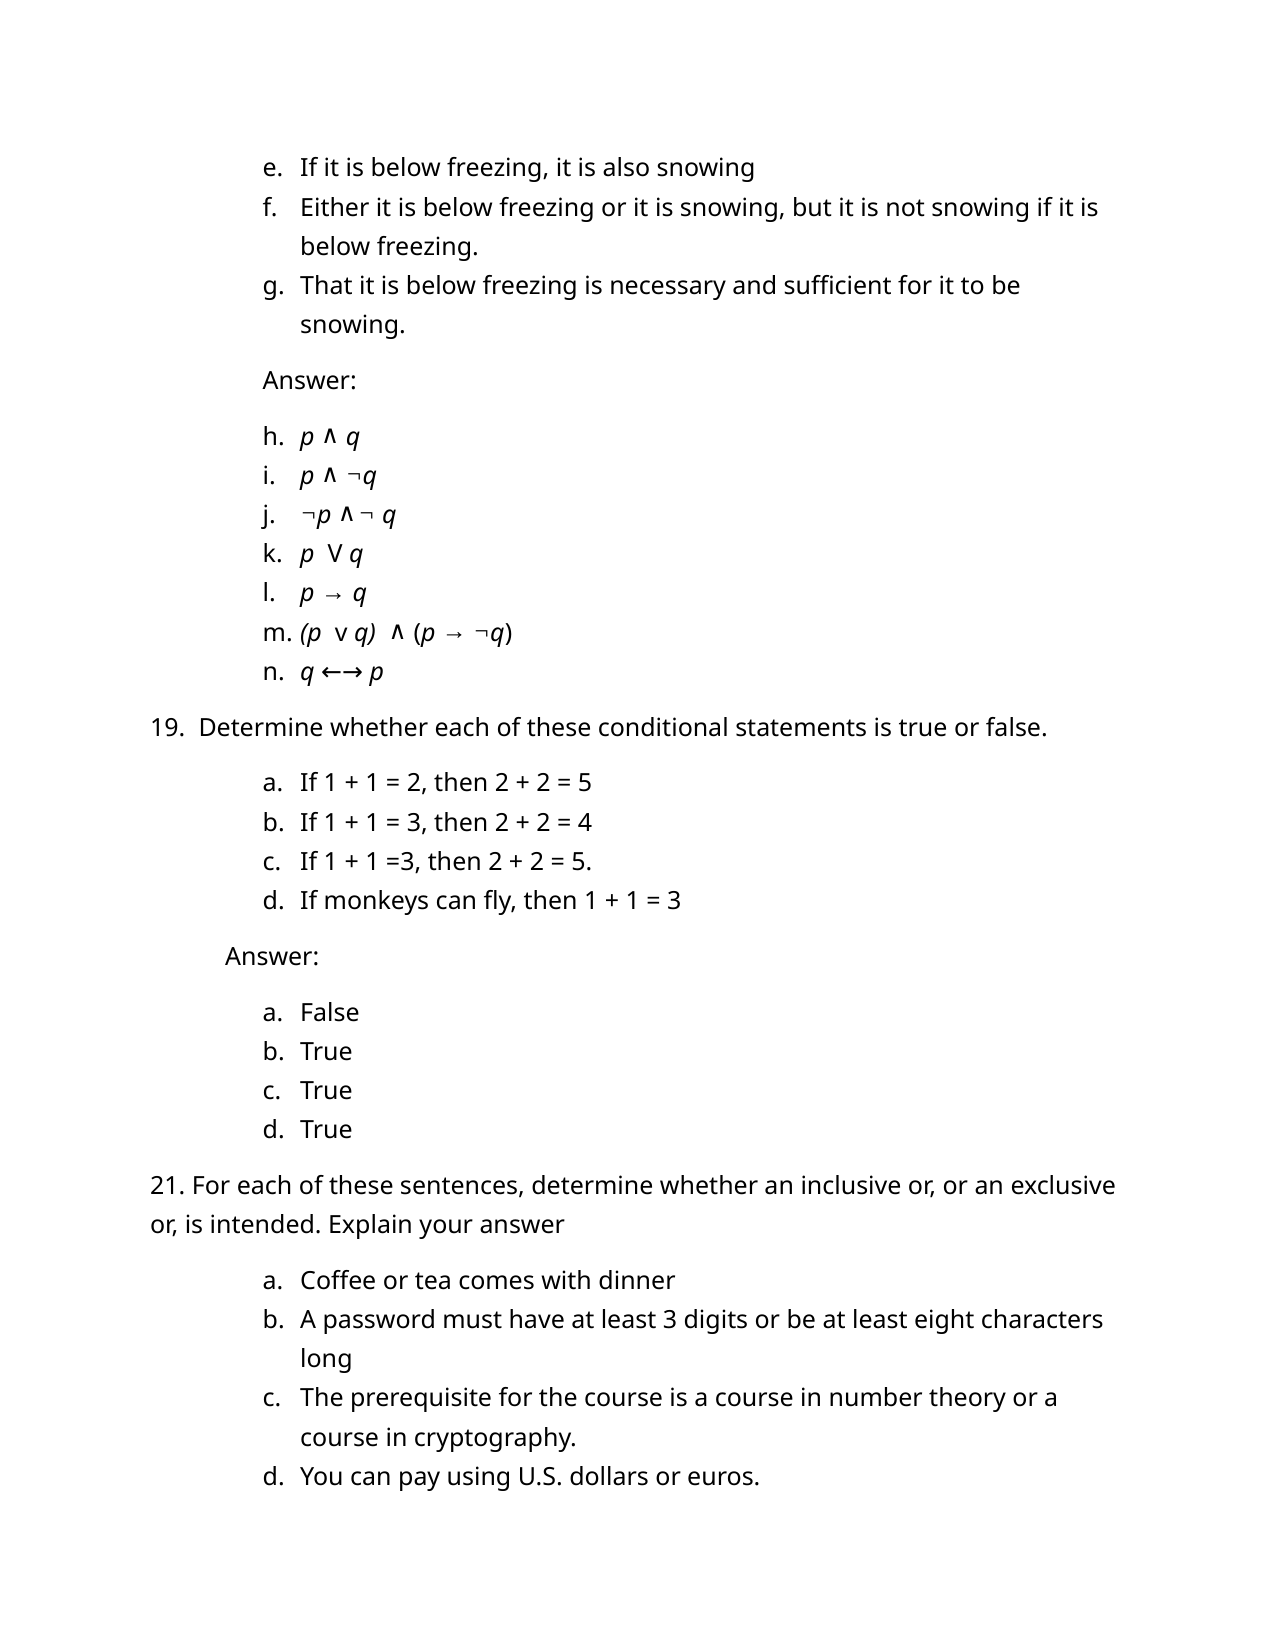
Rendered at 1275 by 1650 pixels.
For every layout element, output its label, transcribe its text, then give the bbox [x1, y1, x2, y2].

list p q [262, 457, 1125, 492]
text Answer: [262, 362, 1125, 397]
list True [262, 1072, 1125, 1107]
list q ←→ p [262, 653, 1125, 687]
list (p v q) (p q) [262, 614, 1125, 648]
text 19. Determine whether each of these conditional statements is true or false. [150, 709, 1125, 743]
list A password must have at least 3 digits or be at least eight characters long [262, 1302, 1125, 1375]
list If 1 + 1 = 3, then 2 + 2 = 4 [262, 804, 1125, 838]
list p q [262, 497, 1125, 531]
list p V q [262, 536, 1125, 570]
list True [262, 1033, 1125, 1067]
list If it is below freezing, it is also snowing [262, 150, 1125, 184]
list Either it is below freezing or it is snowing, but it is not snowing if it is below freezing. [262, 189, 1125, 262]
text 21. For each of these sentences, determine whether an inclusive or, or an exclusive or, is intended. Explain your answer [150, 1167, 1125, 1241]
list If 1 + 1 = 2, then 2 + 2 = 5 [262, 765, 1125, 799]
list False [262, 994, 1125, 1028]
list p q [262, 575, 1125, 609]
list If 1 + 1 =3, then 2 + 2 = 5. [262, 843, 1125, 877]
list If monkeys can fly, then 1 + 1 = 3 [262, 882, 1125, 917]
list That it is below freezing is necessary and sufficient for it to be snowing. [262, 267, 1125, 341]
list The prerequisite for the course is a course in number theory or a course in cryptography. [262, 1380, 1125, 1453]
list p q [262, 418, 1125, 452]
text Answer: [225, 938, 1125, 972]
list You can pay using U.S. dollars or euros. [262, 1458, 1125, 1492]
list Coffee or tea comes with dinner [262, 1262, 1125, 1297]
list True [262, 1112, 1125, 1146]
